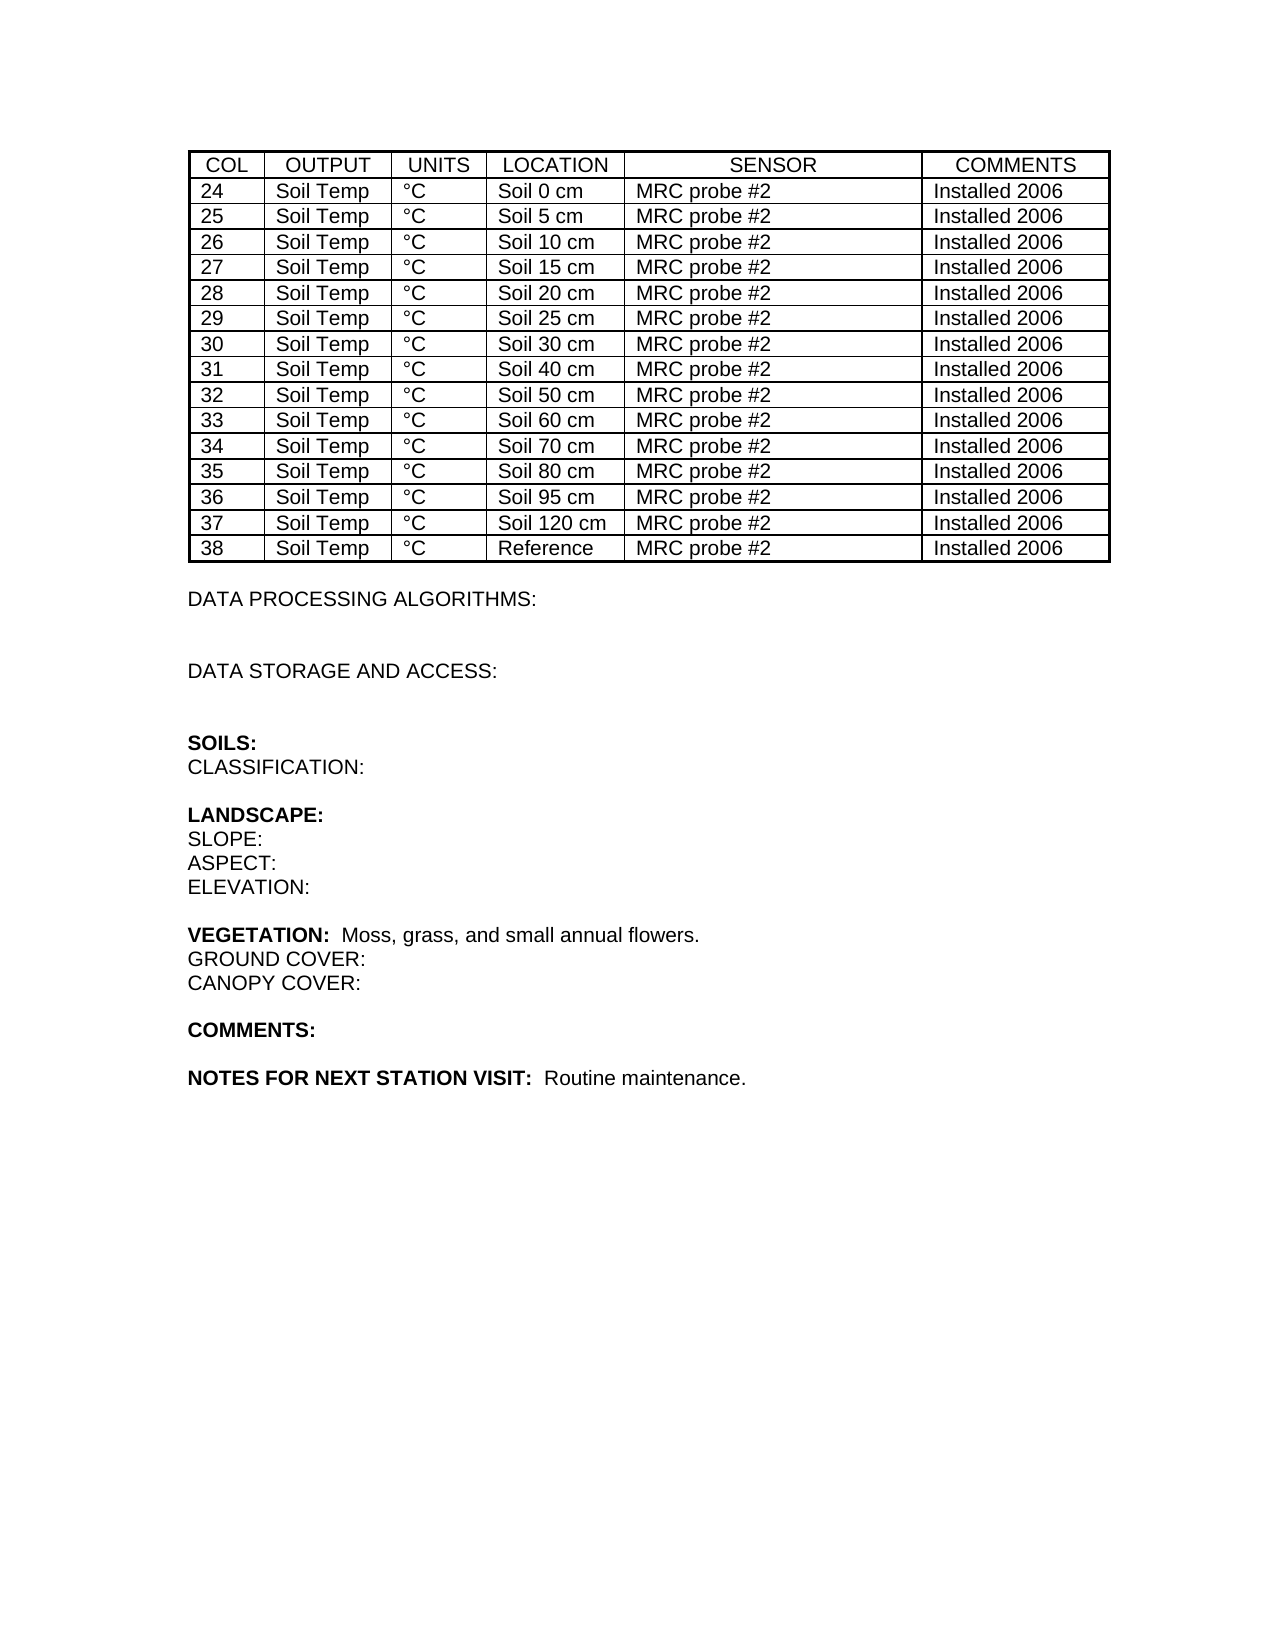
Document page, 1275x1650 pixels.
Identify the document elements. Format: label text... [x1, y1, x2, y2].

table_cell Soil 80 cm [487, 460, 624, 483]
table_cell Soil Temp [265, 255, 391, 279]
table_cell MRC probe #2 [625, 357, 921, 381]
table_cell Soil Temp [265, 230, 391, 254]
table_cell °C [392, 306, 486, 330]
table_cell MRC probe #2 [625, 408, 921, 432]
table_header LOCATION [487, 153, 624, 177]
table_cell Installed 2006 [923, 434, 1108, 458]
table_cell 29 [191, 306, 264, 330]
table_cell 30 [191, 332, 264, 356]
table_cell Soil 0 cm [487, 179, 624, 203]
table_cell Soil 120 cm [487, 511, 624, 534]
table_cell Soil 40 cm [487, 357, 624, 381]
table_header COMMENTS [923, 153, 1108, 177]
table_cell Installed 2006 [923, 383, 1108, 407]
table_cell Installed 2006 [923, 357, 1108, 381]
table_cell Installed 2006 [923, 408, 1108, 432]
table_cell 27 [191, 255, 264, 279]
table_cell MRC probe #2 [625, 332, 921, 356]
table_cell MRC probe #2 [625, 281, 921, 305]
table_cell MRC probe #2 [625, 204, 921, 228]
table_header [191, 153, 264, 177]
text GROUND COVER: [187, 946, 1087, 970]
table_cell MRC probe #2 [625, 179, 921, 203]
table_cell MRC probe #2 [625, 511, 921, 534]
table_cell Soil Temp [265, 460, 391, 483]
table_cell Soil 25 cm [487, 306, 624, 330]
table_cell 31 [191, 357, 264, 381]
table_cell °C [392, 460, 486, 483]
table_cell Soil 10 cm [487, 230, 624, 254]
table_cell 36 [191, 485, 264, 509]
table_cell Installed 2006 [923, 255, 1108, 279]
table_cell MRC probe #2 [625, 230, 921, 254]
table_cell Soil Temp [265, 408, 391, 432]
text COMMENTS: [187, 1018, 1087, 1042]
text VEGETATION: Moss, grass, and small annual flowers. [187, 922, 1087, 946]
table_cell Installed 2006 [923, 179, 1108, 203]
text CLASSIFICATION: [187, 755, 1087, 779]
table_cell 35 [191, 460, 264, 483]
table_cell Installed 2006 [923, 204, 1108, 228]
table_cell °C [392, 281, 486, 305]
table_cell °C [392, 408, 486, 432]
table_cell Installed 2006 [923, 460, 1108, 483]
table_cell 25 [191, 204, 264, 228]
table_cell °C [392, 357, 486, 381]
table_cell Installed 2006 [923, 332, 1108, 356]
table_header UNITS [392, 153, 486, 177]
table_cell Soil Temp [265, 485, 391, 509]
table_cell Soil Temp [265, 179, 391, 203]
table_cell Soil 15 cm [487, 255, 624, 279]
table_cell Soil Temp [265, 204, 391, 228]
table_cell Installed 2006 [923, 281, 1108, 305]
table_header OUTPUT [265, 153, 391, 177]
text ELEVATION: [187, 874, 1087, 898]
table_cell Installed 2006 [923, 511, 1108, 534]
table_cell Soil 95 cm [487, 485, 624, 509]
table_cell Soil Temp [265, 357, 391, 381]
table_cell Reference [487, 536, 624, 560]
table_cell Soil Temp [265, 332, 391, 356]
table_header SENSOR [625, 153, 921, 177]
table_cell °C [392, 332, 486, 356]
table_cell Soil Temp [265, 511, 391, 534]
table_cell 37 [191, 511, 264, 534]
table_cell Soil 5 cm [487, 204, 624, 228]
table_cell Soil Temp [265, 281, 391, 305]
table_cell Installed 2006 [923, 230, 1108, 254]
table_cell 32 [191, 383, 264, 407]
table_cell 26 [191, 230, 264, 254]
table_cell °C [392, 511, 486, 534]
table_cell °C [392, 485, 486, 509]
text SOILS: [187, 731, 1087, 755]
table_cell °C [392, 434, 486, 458]
text LANDSCAPE: [187, 803, 1087, 827]
text DATA STORAGE AND ACCESS: [187, 659, 1087, 683]
table_cell 33 [191, 408, 264, 432]
table_cell Soil Temp [265, 383, 391, 407]
table_cell MRC probe #2 [625, 460, 921, 483]
table_cell Soil 30 cm [487, 332, 624, 356]
text ASPECT: [187, 851, 1087, 874]
table_cell Soil Temp [265, 434, 391, 458]
table_cell Soil Temp [265, 306, 391, 330]
table_cell °C [392, 255, 486, 279]
table_cell °C [392, 536, 486, 560]
table_cell °C [392, 230, 486, 254]
table_cell Soil 20 cm [487, 281, 624, 305]
text SLOPE: [187, 827, 1087, 851]
table_cell MRC probe #2 [625, 434, 921, 458]
text CANOPY COVER: [187, 970, 1087, 994]
text DATA PROCESSING ALGORITHMS: [187, 587, 1087, 611]
table_cell 38 [191, 536, 264, 560]
table_cell Soil 50 cm [487, 383, 624, 407]
table_cell °C [392, 383, 486, 407]
table_cell Installed 2006 [923, 536, 1108, 560]
table_cell MRC probe #2 [625, 536, 921, 560]
table_cell Installed 2006 [923, 306, 1108, 330]
table_cell 34 [191, 434, 264, 458]
table_cell MRC probe #2 [625, 485, 921, 509]
table_cell Installed 2006 [923, 485, 1108, 509]
table_cell MRC probe #2 [625, 306, 921, 330]
table_cell °C [392, 204, 486, 228]
table_cell Soil 70 cm [487, 434, 624, 458]
table_cell 28 [191, 281, 264, 305]
text NOTES FOR NEXT STATION VISIT: Routine maintenance. [187, 1066, 1087, 1090]
table_cell MRC probe #2 [625, 383, 921, 407]
table_cell MRC probe #2 [625, 255, 921, 279]
table_cell Soil Temp [265, 536, 391, 560]
table_cell °C [392, 179, 486, 203]
table_cell 24 [191, 179, 264, 203]
table_cell Soil 60 cm [487, 408, 624, 432]
